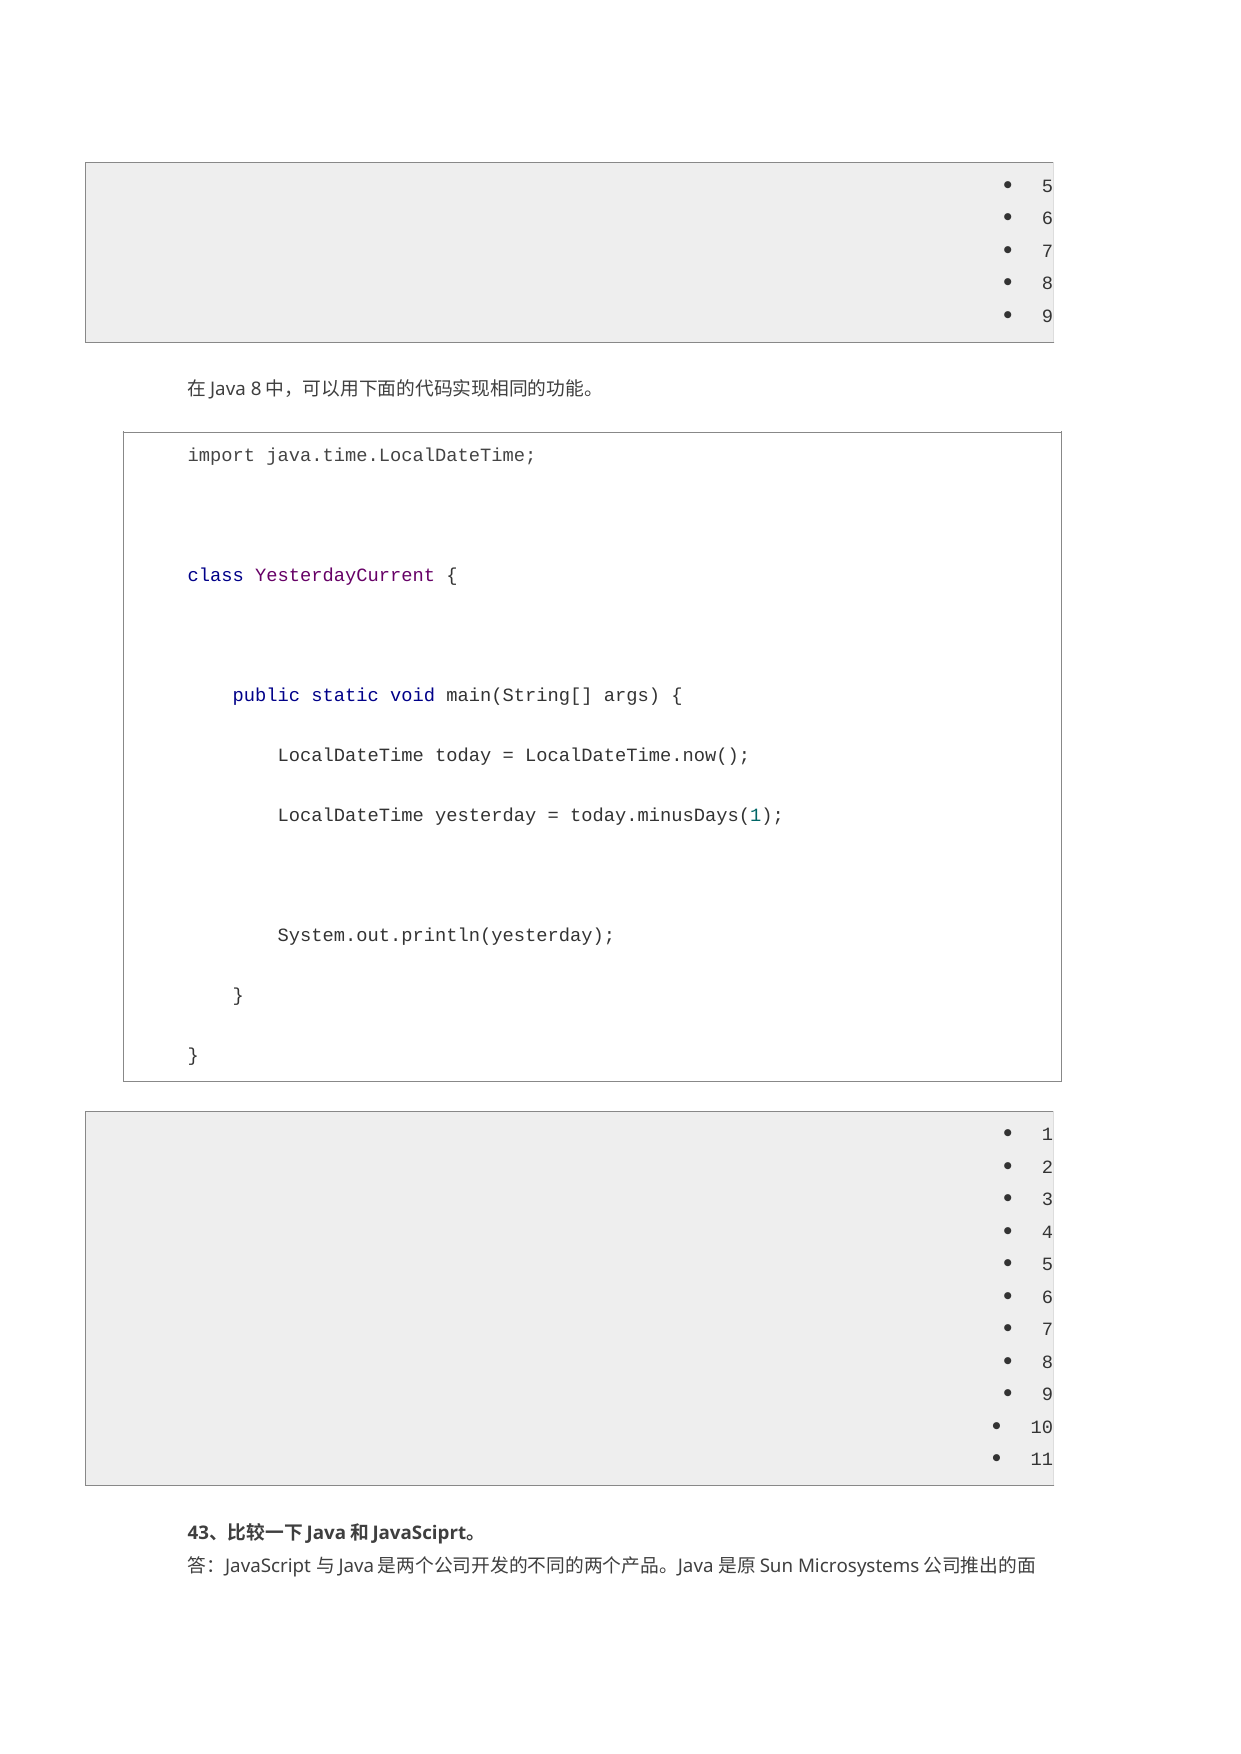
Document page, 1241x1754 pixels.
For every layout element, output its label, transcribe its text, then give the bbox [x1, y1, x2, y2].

text } [124, 971, 1061, 1013]
list 8 [86, 259, 1053, 292]
list 9 [86, 292, 1053, 342]
text LocalDateTime yesterday = today.minusDays(1); [124, 791, 1061, 833]
list 2 [86, 1143, 1053, 1176]
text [187, 1515, 1053, 1580]
list 11 [86, 1436, 1053, 1485]
text System.out.println(yesterday); [124, 911, 1061, 953]
text import java.time.LocalDateTime; [124, 433, 1061, 473]
list 6 [86, 194, 1053, 227]
list 6 [86, 1273, 1053, 1306]
list 8 [86, 1338, 1053, 1371]
text } [124, 1031, 1061, 1081]
list 4 [86, 1208, 1053, 1241]
list 7 [86, 227, 1053, 259]
list 9 [86, 1371, 1053, 1403]
list 10 [86, 1403, 1053, 1436]
list 7 [86, 1306, 1053, 1338]
list 3 [86, 1176, 1053, 1208]
text LocalDateTime today = LocalDateTime.now(); [124, 731, 1061, 773]
list 5 [86, 1241, 1053, 1273]
text class YesterdayCurrent { [124, 551, 1061, 593]
text 在Java 8中，可以用下面的代码实现相同的功能。 [187, 371, 1053, 404]
text public static void main(String[] args) { [124, 671, 1061, 713]
list 5 [86, 163, 1053, 194]
list 1 [86, 1112, 1053, 1143]
